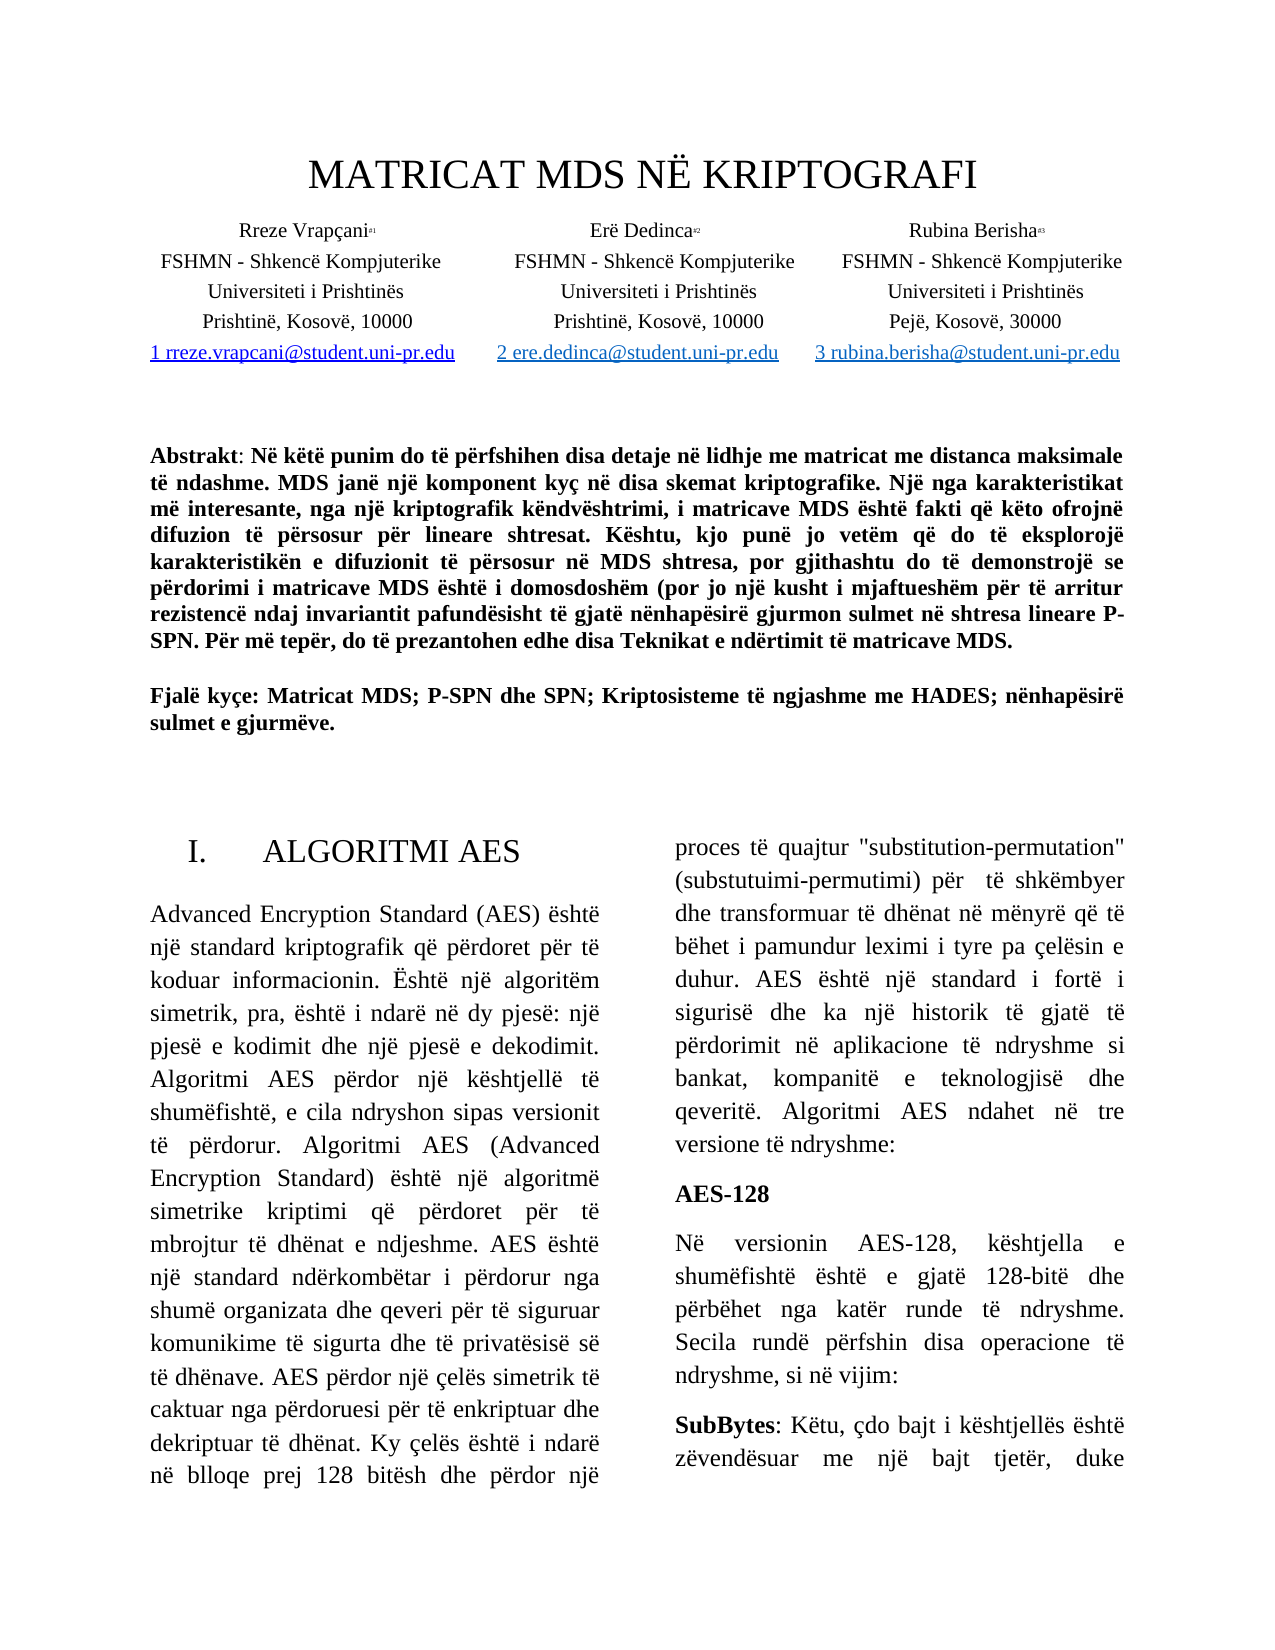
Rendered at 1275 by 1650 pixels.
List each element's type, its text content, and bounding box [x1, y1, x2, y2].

text Rreze Vrapçani#1 Erë Dedinca#2 Rubina Berisha#3 [150, 218, 1125, 242]
text MATRICAT MDS NË KRIPTOGRAFI [150, 150, 1125, 198]
text Advanced Encryption Standard (AES) është një standard kriptografik që përdoret për të koduar informacionin. Është një algoritëm simetrik, pra, është i ndarë në dy pjesë: një pjesë e kodimit dhe një pjesë e dekodimit. Algoritmi AES përdor një kështjellë të shumëfishtë, e cila ndryshon sipas versionit të përdorur. Algoritmi AES (Advanced Encryption Standard) është një algoritmë simetrike kriptimi që përdoret për të mbrojtur të dhënat e ndjeshme. AES është një standard ndërkombëtar i përdorur nga shumë organizata dhe qeveri për të siguruar komunikime të sigurta dhe të privatësisë së të dhënave. AES përdor një çelës simetrik të caktuar nga përdoruesi për të enkriptuar dhe dekriptuar të dhënat. Ky çelës është i ndarë në blloqe prej 128 bitësh dhe përdor një proces të quajtur "substitution-permutation" (substutuimi-permutimi) për të shkëmbyer dhe transformuar të dhënat në mënyrë që të bëhet i pamundur leximi i tyre pa çelësin e duhur. AES është një standard i fortë i sigurisë dhe ka një historik të gjatë të përdorimit në aplikacione të ndryshme si bankat, kompanitë e teknologjisë dhe qeveritë. Algoritmi AES ndahet në tre versione të ndryshme: [675, 832, 1125, 1158]
text 1 rreze.vrapcani@student.uni-pr.edu 2 ere.dedinca@student.uni-pr.edu 3 rubina.berisha@student.uni-pr.edu [150, 339, 1125, 364]
text Fjalë kyçe: Matricat MDS; P-SPN dhe SPN; Kriptosisteme të ngjashme me HADES; nënhapësirë sulmet e gjurmëve. [150, 682, 1125, 735]
text Në versionin AES-128, kështjella e shumëfishtë është e gjatë 128-bitë dhe përbëhet nga katër runde të ndryshme. Secila rundë përfshin disa operacione të ndryshme, si në vijim: [675, 1228, 1125, 1389]
text FSHMN - Shkencë Kompjuterike FSHMN - Shkencë Kompjuterike FSHMN - Shkencë Kompjuterike [150, 249, 1125, 273]
text AES-128 [675, 1179, 1125, 1207]
text Prishtinë, Kosovë, 10000 Prishtinë, Kosovë, 10000 Pejë, Kosovë, 30000 [150, 309, 1125, 333]
text Advanced Encryption Standard (AES) është një standard kriptografik që përdoret për të koduar informacionin. Është një algoritëm simetrik, pra, është i ndarë në dy pjesë: një pjesë e kodimit dhe një pjesë e dekodimit. Algoritmi AES përdor një kështjellë të shumëfishtë, e cila ndryshon sipas versionit të përdorur. Algoritmi AES (Advanced Encryption Standard) është një algoritmë simetrike kriptimi që përdoret për të mbrojtur të dhënat e ndjeshme. AES është një standard ndërkombëtar i përdorur nga shumë organizata dhe qeveri për të siguruar komunikime të sigurta dhe të privatësisë së të dhënave. AES përdor një çelës simetrik të caktuar nga përdoruesi për të enkriptuar dhe dekriptuar të dhënat. Ky çelës është i ndarë në blloqe prej 128 bitësh dhe përdor një proces të quajtur "substitution-permutation" (substutuimi-permutimi) për të shkëmbyer dhe transformuar të dhënat në mënyrë që të bëhet i pamundur leximi i tyre pa çelësin e duhur. AES është një standard i fortë i sigurisë dhe ka një historik të gjatë të përdorimit në aplikacione të ndryshme si bankat, kompanitë e teknologjisë dhe qeveritë. Algoritmi AES ndahet në tre versione të ndryshme: [150, 899, 600, 1489]
list ALGORITMI AES [187, 832, 600, 870]
text Abstrakt: Në këtë punim do të përfshihen disa detaje në lidhje me matricat me distanca maksimale të ndashme. MDS janë një komponent kyç në disa skemat kriptografike. Një nga karakteristikat më interesante, nga një kriptografik këndvështrimi, i matricave MDS është fakti që këto ofrojnë difuzion të përsosur për lineare shtresat. Kështu, kjo punë jo vetëm që do të eksplorojë karakteristikën e difuzionit të përsosur në MDS shtresa, por gjithashtu do të demonstrojë se përdorimi i matricave MDS është i domosdoshëm (por jo një kusht i mjaftueshëm për të arritur rezistencë ndaj invariantit pafundësisht të gjatë nënhapësirë ​​gjurmon sulmet në shtresa lineare P-SPN. Për më tepër, do të prezantohen edhe disa Teknikat e ndërtimit të matricave MDS. [150, 442, 1125, 653]
text Universiteti i Prishtinës Universiteti i Prishtinës Universiteti i Prishtinës [150, 279, 1125, 303]
